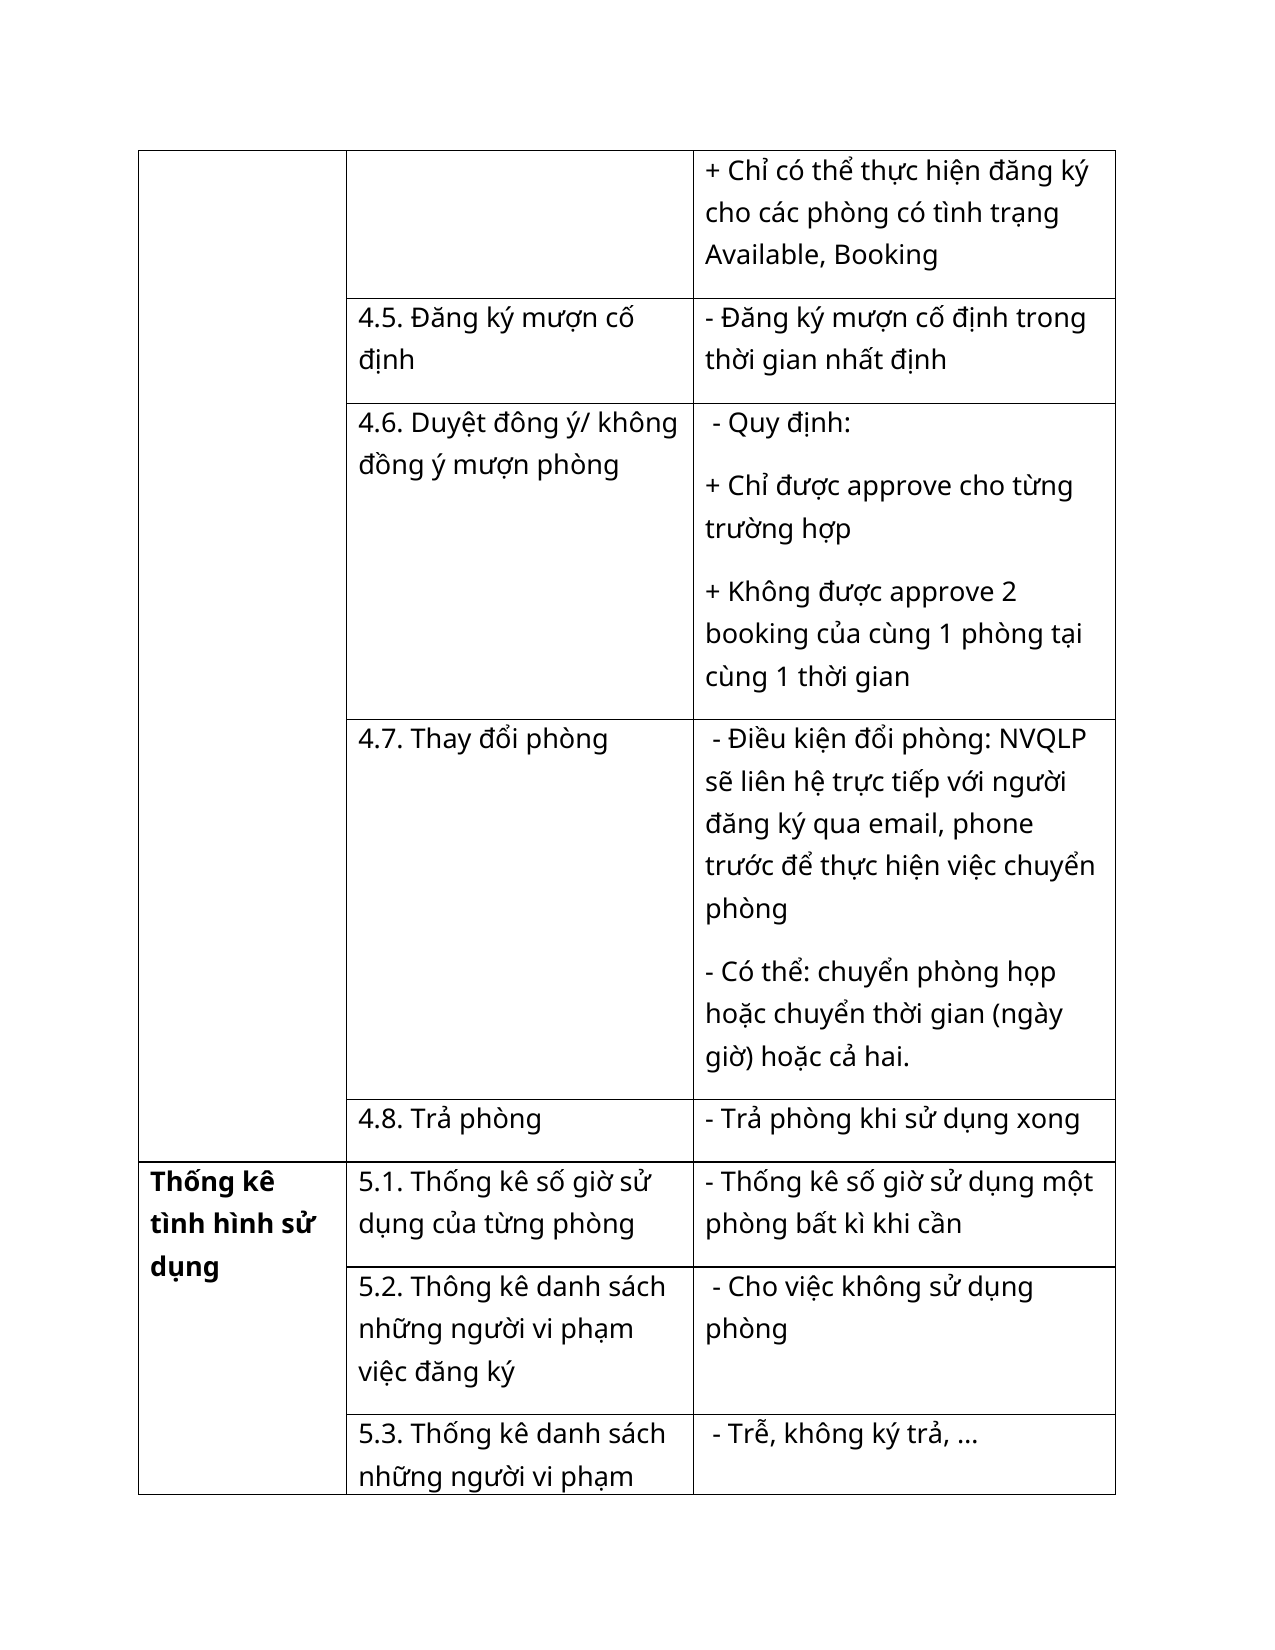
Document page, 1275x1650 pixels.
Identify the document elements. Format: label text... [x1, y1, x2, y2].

table_cell 5.2. Thông kê danh sách những người vi phạm việc đăng ký [347, 1268, 693, 1414]
table_cell 4.6. Duyệt đông ý/ không đồng ý mượn phòng [347, 404, 693, 719]
table_cell - Thống kê số giờ sử dụng một phòng bất kì khi cần [694, 1163, 1115, 1266]
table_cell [347, 151, 693, 297]
table_cell - Quy định: + Chỉ được approve cho từng trường hợp + Không được approve 2 booking của cùng 1 phòng tại cùng 1 thời gian [694, 404, 1115, 719]
table_cell - Điều kiện đổi phòng: NVQLP sẽ liên hệ trực tiếp với người đăng ký qua email, phone trước để thực hiện việc chuyển phòng - Có thể: chuyển phòng họp hoặc chuyển thời gian (ngày giờ) hoặc cả hai. [694, 720, 1115, 1099]
table_cell 4.7. Thay đổi phòng [347, 720, 693, 1099]
table_cell - Cho việc không sử dụng phòng [694, 1268, 1115, 1414]
table_cell - Trả phòng khi sử dụng xong [694, 1100, 1115, 1161]
table_cell - Đăng ký mượn cố định trong thời gian nhất định [694, 299, 1115, 402]
table_cell 4.5. Đăng ký mượn cố định [347, 299, 693, 402]
table_cell 5.1. Thống kê số giờ sử dụng của từng phòng [347, 1163, 693, 1266]
table_cell Thống kê tình hình sử dụng [139, 1163, 346, 1494]
table_cell 4.8. Trả phòng [347, 1100, 693, 1161]
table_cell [347, 1415, 693, 1494]
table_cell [694, 151, 1115, 297]
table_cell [694, 1415, 1115, 1494]
